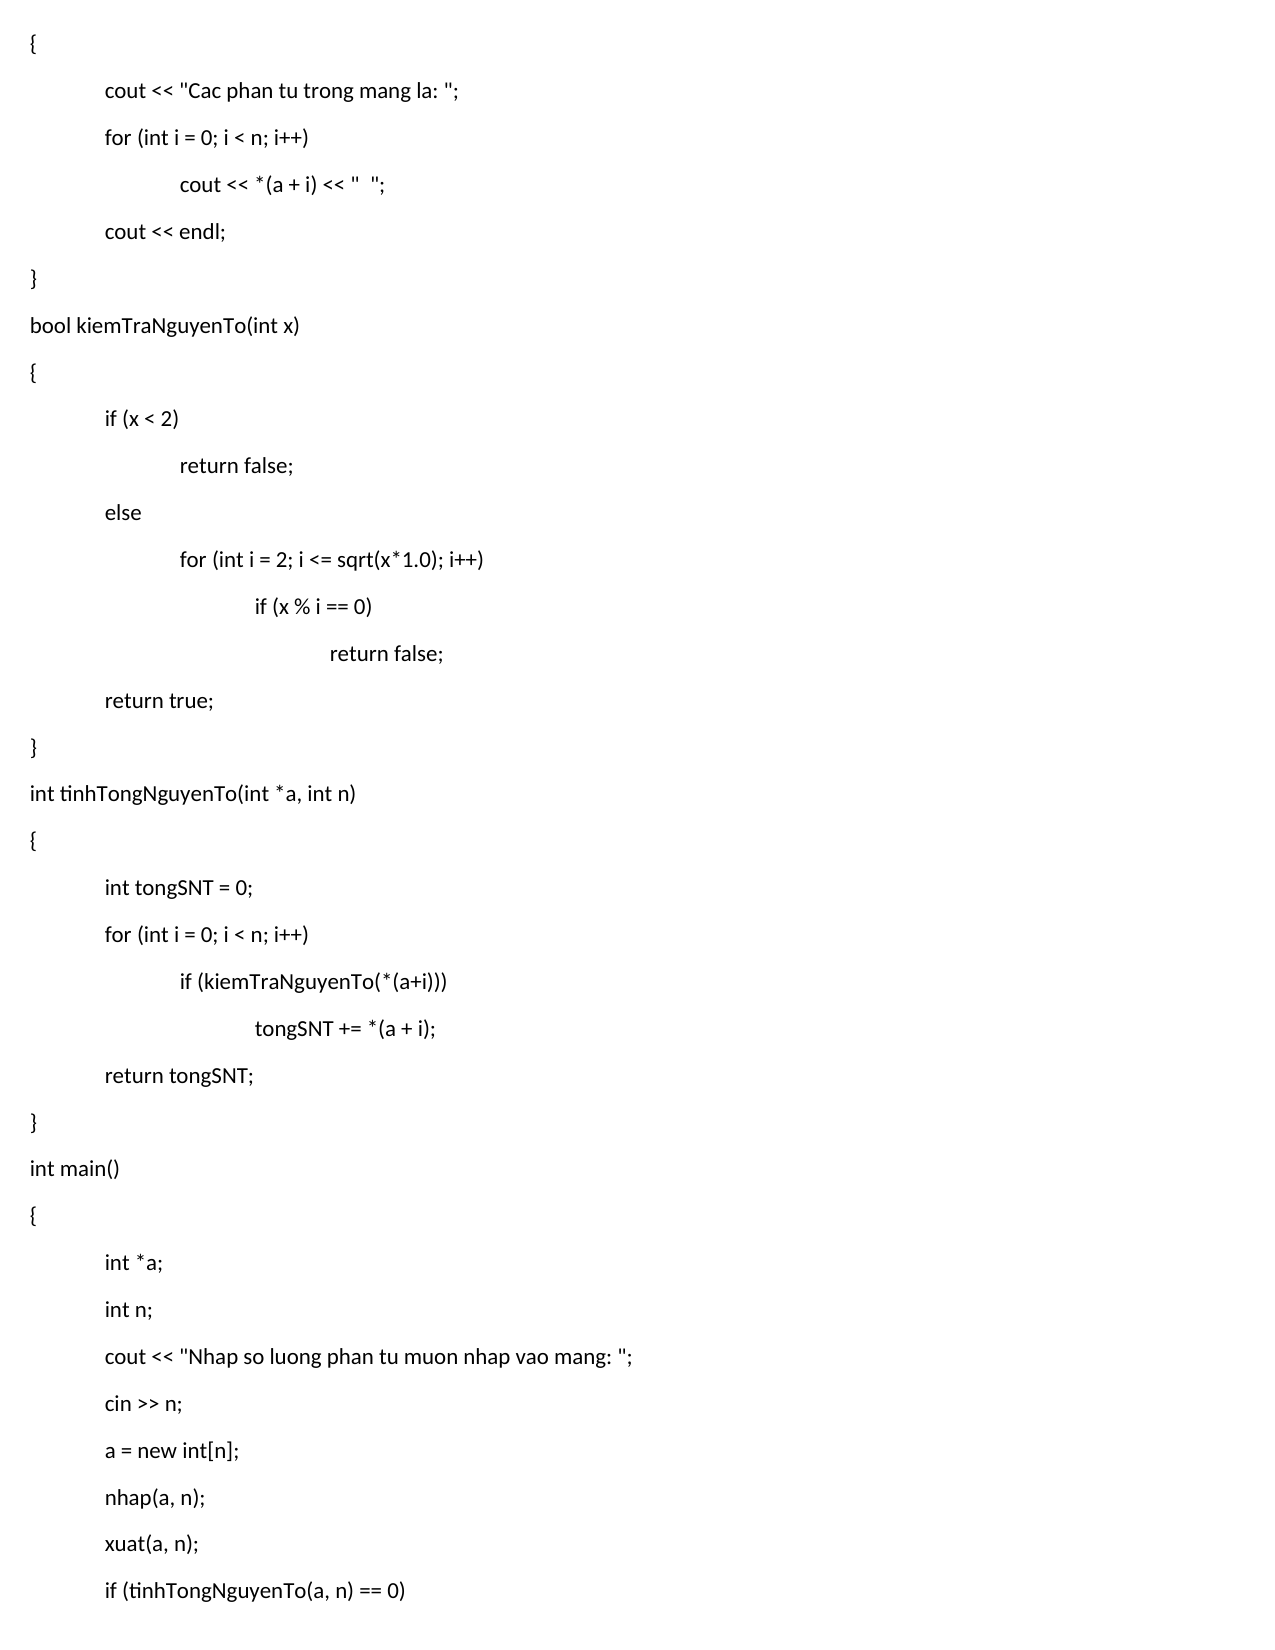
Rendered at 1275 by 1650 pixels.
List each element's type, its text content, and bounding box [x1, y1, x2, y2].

text return true; [29, 686, 1245, 714]
text } [29, 1108, 1245, 1136]
text cout << "Nhap so luong phan tu muon nhap vao mang: "; [29, 1342, 1245, 1370]
text xuat(a, n); [29, 1529, 1245, 1558]
text nhap(a, n); [29, 1483, 1245, 1511]
text return tongSNT; [29, 1061, 1245, 1089]
text int main() [29, 1154, 1245, 1183]
text int n; [29, 1295, 1245, 1323]
text for (int i = 2; i <= sqrt(x*1.0); i++) [29, 545, 1245, 573]
text for (int i = 0; i < n; i++) [29, 920, 1245, 948]
text { [29, 358, 1245, 386]
text if (tinhTongNguyenTo(a, n) == 0) [29, 1576, 1245, 1604]
text cout << "Cac phan tu trong mang la: "; [29, 76, 1245, 104]
text for (int i = 0; i < n; i++) [29, 123, 1245, 151]
text a = new int[n]; [29, 1436, 1245, 1464]
text { [29, 1201, 1245, 1229]
text cout << endl; [29, 217, 1245, 245]
text tongSNT += *(a + i); [29, 1014, 1245, 1042]
text cin >> n; [29, 1389, 1245, 1417]
text } [29, 264, 1245, 292]
text if (x % i == 0) [29, 592, 1245, 620]
text return false; [29, 639, 1245, 667]
text if (x < 2) [29, 404, 1245, 433]
text int *a; [29, 1248, 1245, 1276]
text else [29, 498, 1245, 526]
text cout << *(a + i) << " "; [29, 170, 1245, 198]
text int tinhTongNguyenTo(int *a, int n) [29, 779, 1245, 808]
text if (kiemTraNguyenTo(*(a+i))) [29, 967, 1245, 995]
text int tongSNT = 0; [29, 873, 1245, 901]
text bool kiemTraNguyenTo(int x) [29, 311, 1245, 339]
text return false; [29, 451, 1245, 479]
text } [29, 733, 1245, 761]
text { [29, 29, 1245, 58]
text { [29, 826, 1245, 854]
